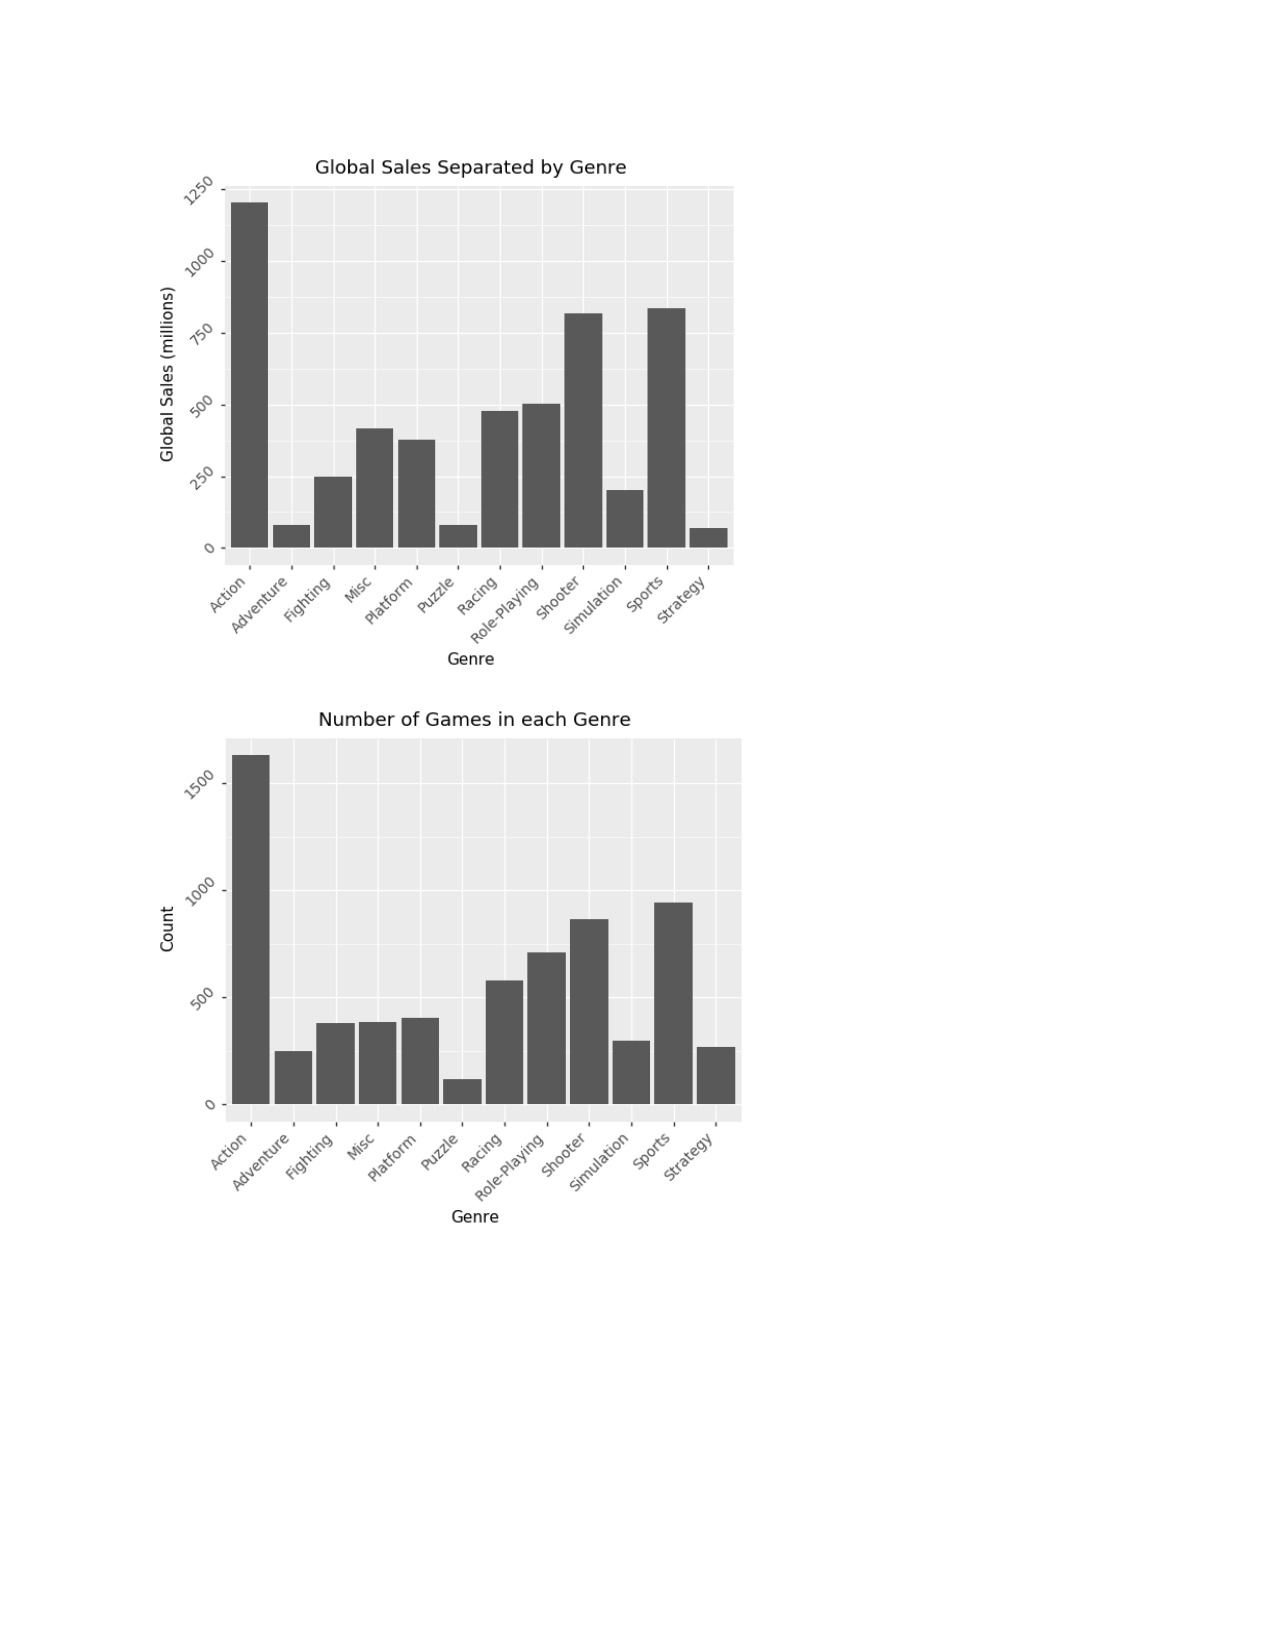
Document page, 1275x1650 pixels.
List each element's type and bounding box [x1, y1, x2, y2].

picture [150, 701, 753, 1235]
picture [150, 150, 746, 677]
